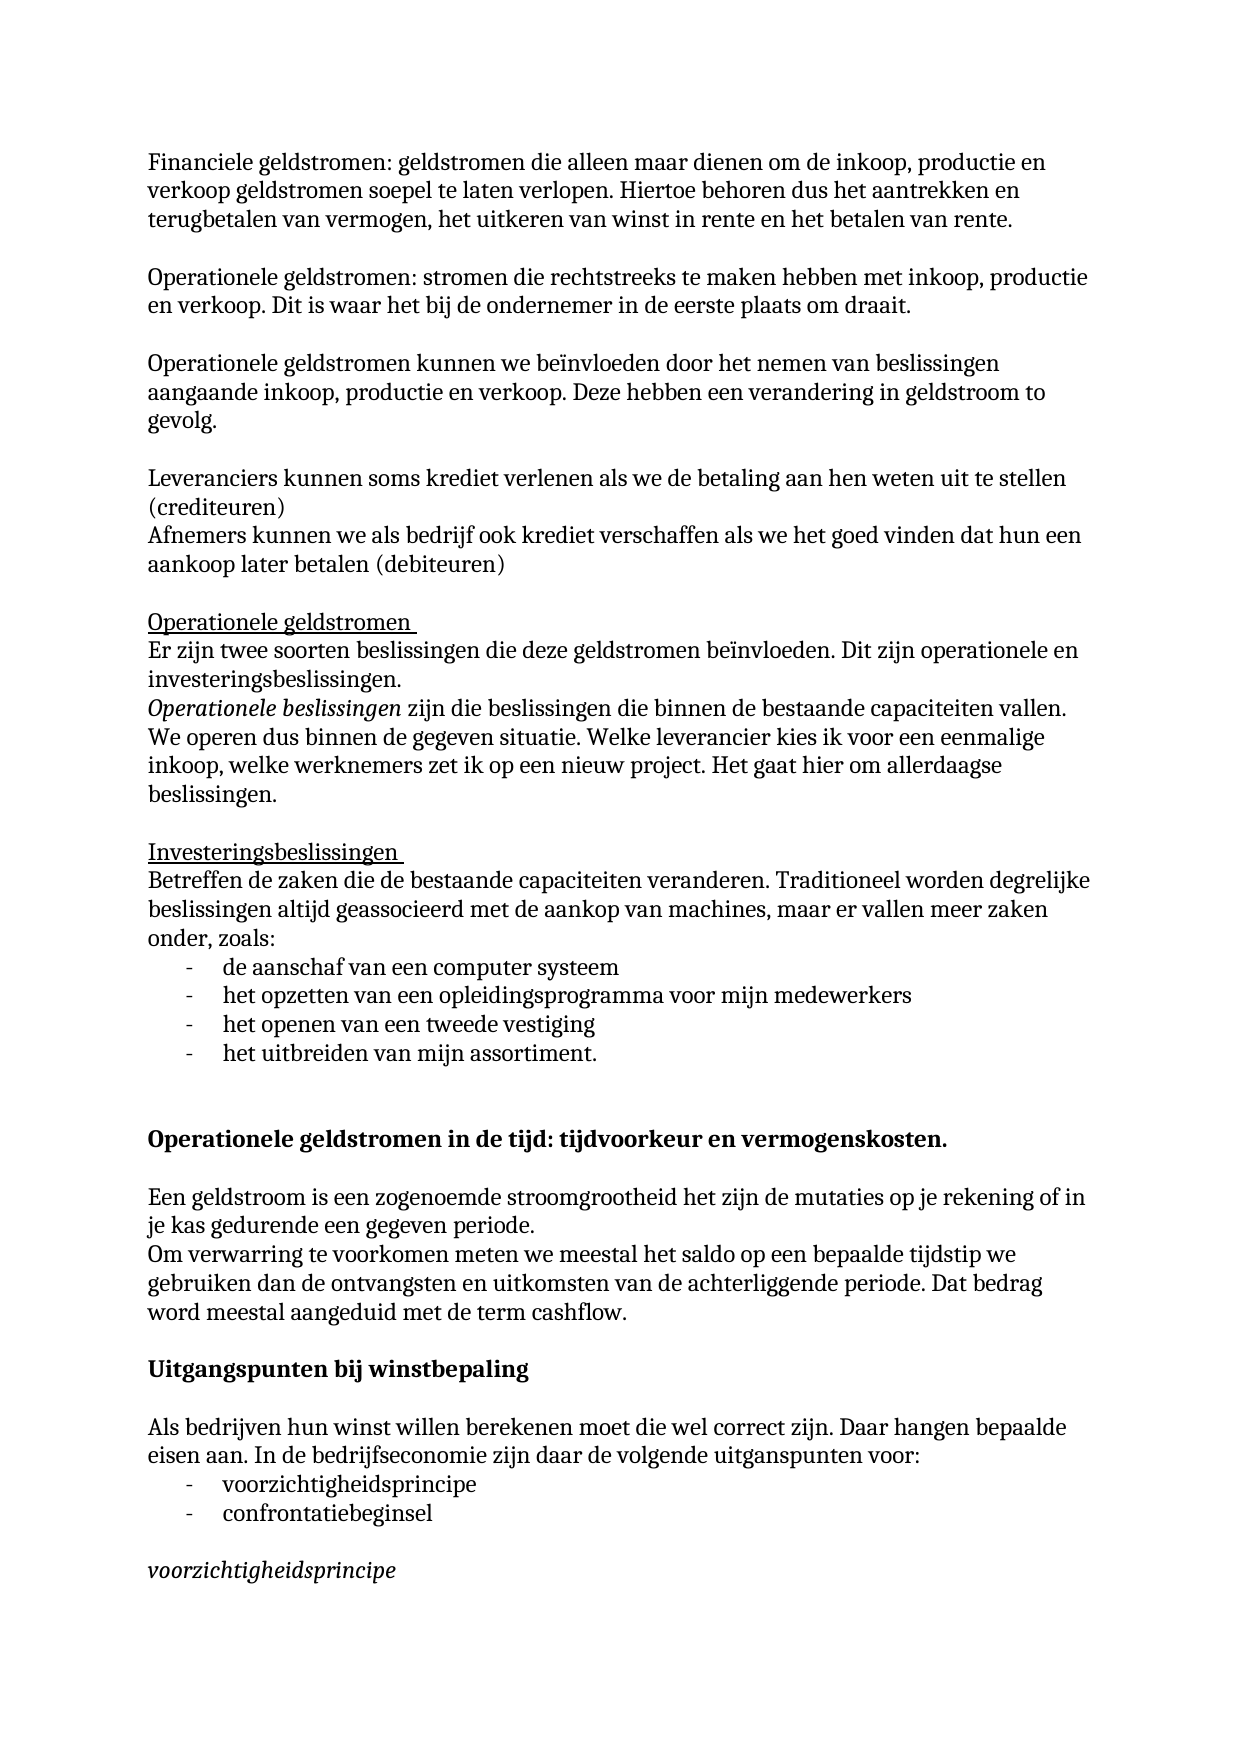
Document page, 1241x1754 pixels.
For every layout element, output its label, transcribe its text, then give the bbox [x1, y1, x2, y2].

text Uitgangspunten bij winstbepaling [148, 1355, 1093, 1384]
list confrontatiebeginsel [185, 1499, 1093, 1528]
text Leveranciers kunnen soms krediet verlenen als we de betaling aan hen weten uit te stellen (crediteuren) [148, 464, 1093, 521]
list voorzichtigheidsprincipe [185, 1470, 1093, 1499]
text Een geldstroom is een zogenoemde stroomgrootheid het zijn de mutaties op je rekening of in je kas gedurende een gegeven periode. [148, 1183, 1093, 1240]
list het opzetten van een opleidingsprogramma voor mijn medewerkers [185, 981, 1093, 1010]
list het openen van een tweede vestiging [185, 1010, 1093, 1039]
text Er zijn twee soorten beslissingen die deze geldstromen beïnvloeden. Dit zijn operationele en investeringsbeslissingen. [148, 636, 1093, 694]
text Operationele geldstromen in de tijd: tijdvoorkeur en vermogenskosten. [148, 1125, 1093, 1154]
text Afnemers kunnen we als bedrijf ook krediet verschaffen als we het goed vinden dat hun een aankoop later betalen (debiteuren) [148, 521, 1093, 579]
text Investeringsbeslissingen [148, 838, 1093, 866]
text Operationele geldstromen kunnen we beïnvloeden door het nemen van beslissingen aangaande inkoop, productie en verkoop. Deze hebben een verandering in geldstroom to gevolg. [148, 349, 1093, 435]
list de aanschaf van een computer systeem [185, 953, 1093, 981]
text Als bedrijven hun winst willen berekenen moet die wel correct zijn. Daar hangen bepaalde eisen aan. In de bedrijfseconomie zijn daar de volgende uitganspunten voor: [148, 1413, 1093, 1470]
text Financiele geldstromen: geldstromen die alleen maar dienen om de inkoop, productie en verkoop geldstromen soepel te laten verlopen. Hiertoe behoren dus het aantrekken en terugbetalen van vermogen, het uitkeren van winst in rente en het betalen van rente. [148, 148, 1093, 234]
text Betreffen de zaken die de bestaande capaciteiten veranderen. Traditioneel worden degrelijke beslissingen altijd geassocieerd met de aankop van machines, maar er vallen meer zaken onder, zoals: [148, 866, 1093, 953]
text Operationele beslissingen zijn die beslissingen die binnen de bestaande capaciteiten vallen. We operen dus binnen de gegeven situatie. Welke leverancier kies ik voor een eenmalige inkoop, welke werknemers zet ik op een nieuw project. Het gaat hier om allerdaagse beslissingen. [148, 694, 1093, 809]
text Operationele geldstromen: stromen die rechtstreeks te maken hebben met inkoop, productie en verkoop. Dit is waar het bij de ondernemer in de eerste plaats om draait. [148, 263, 1093, 320]
list het uitbreiden van mijn assortiment. [185, 1039, 1093, 1068]
text voorzichtigheidsprincipe [148, 1556, 1093, 1585]
text Om verwarring te voorkomen meten we meestal het saldo op een bepaalde tijdstip we gebruiken dan de ontvangsten en uitkomsten van de achterliggende periode. Dat bedrag word meestal aangeduid met de term cashflow. [148, 1240, 1093, 1326]
text Operationele geldstromen [148, 608, 1093, 636]
